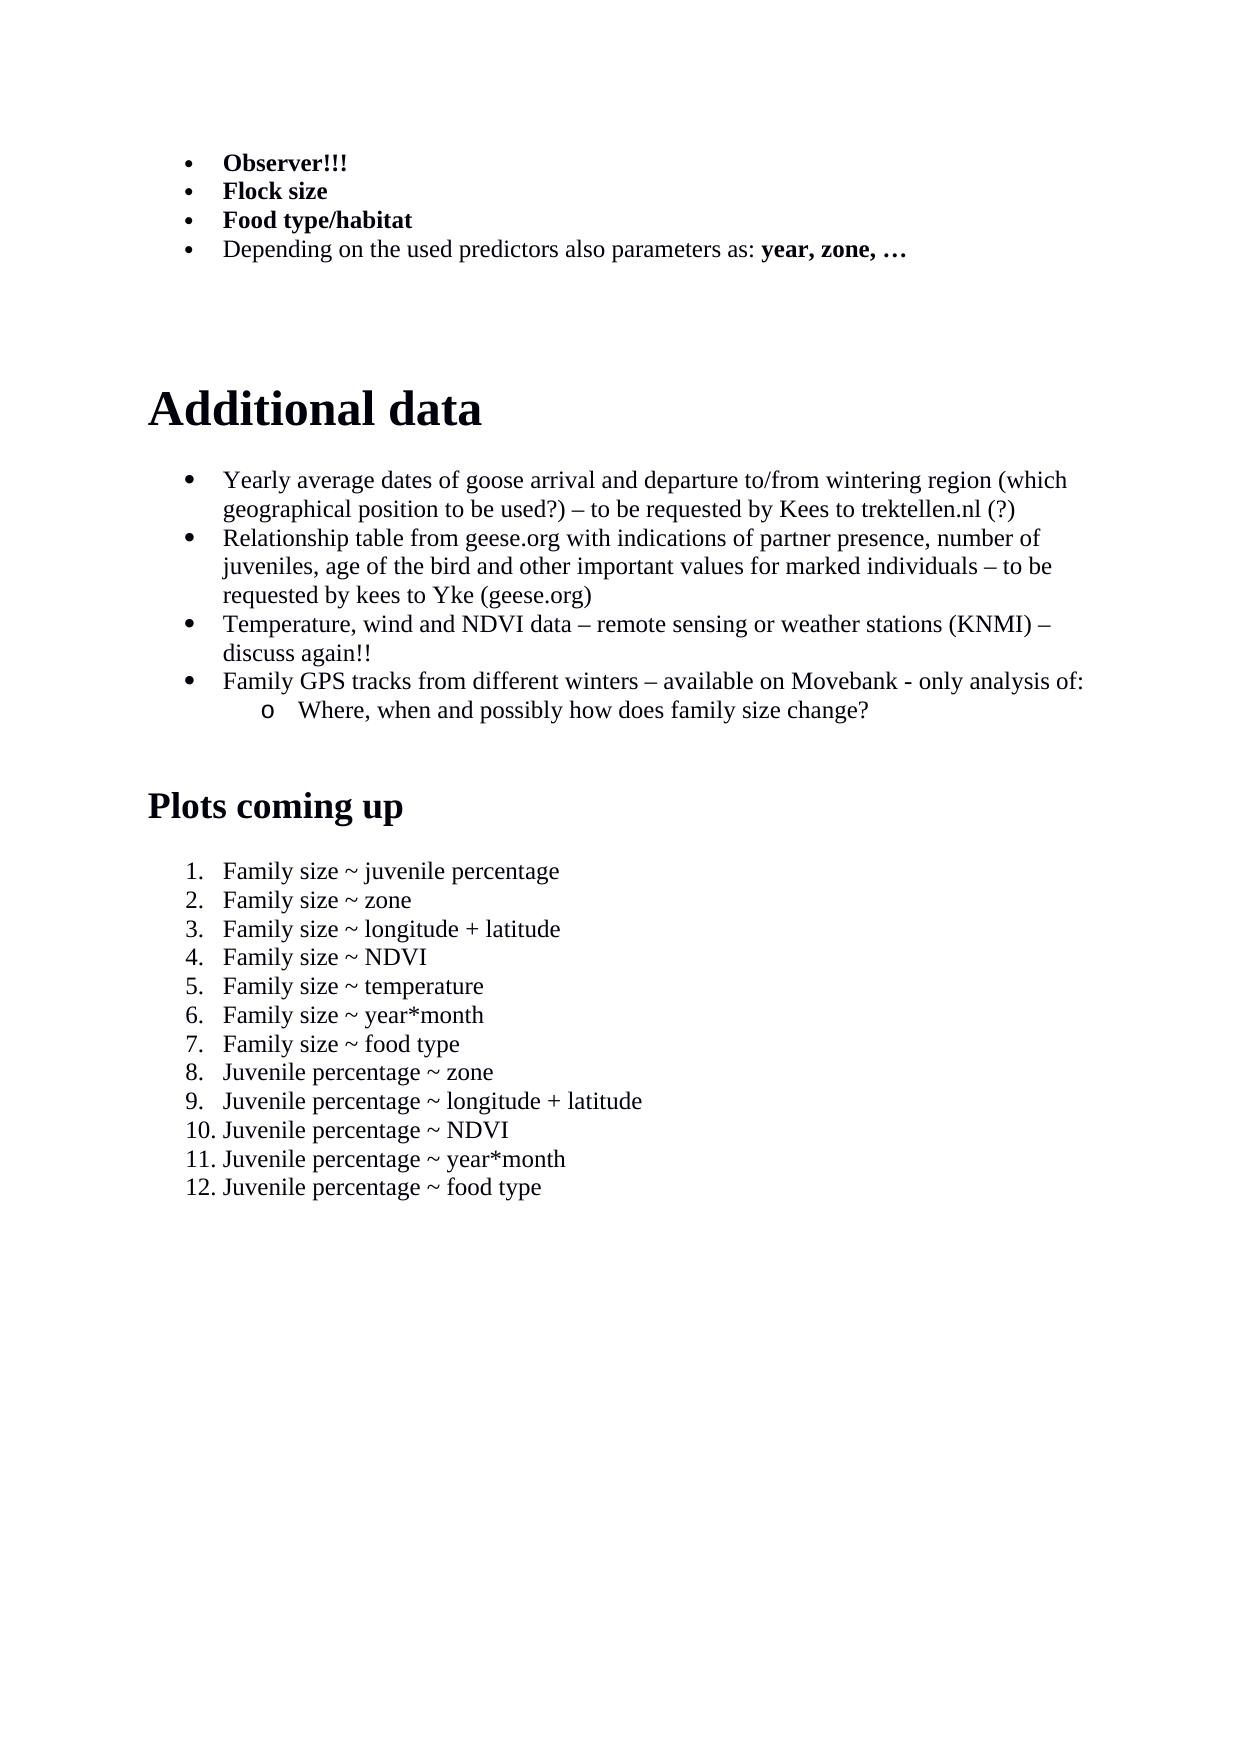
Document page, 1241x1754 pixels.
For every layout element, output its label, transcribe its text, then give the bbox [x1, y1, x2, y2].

list Juvenile percentage ~ zone [185, 1057, 1093, 1086]
list Family size ~ zone [185, 885, 1093, 914]
list Temperature, wind and NDVI data – remote sensing or weather stations (KNMI) – discuss again!! [185, 609, 1093, 666]
text Additional data [148, 378, 1093, 436]
list Where, when and possibly how does family size change? [260, 695, 1093, 726]
list Juvenile percentage ~ year*month [185, 1144, 1093, 1172]
list Family size ~ juvenile percentage [185, 856, 1093, 885]
list Depending on the used predictors also parameters as: year, zone, … [185, 234, 1093, 263]
list Flock size [185, 176, 1093, 205]
list Family size ~ food type [185, 1029, 1093, 1057]
list Family GPS tracks from different winters – available on Movebank - only analysis of: [185, 666, 1093, 695]
list Family size ~ longitude + latitude [185, 914, 1093, 942]
list Family size ~ NDVI [185, 942, 1093, 971]
list Yearly average dates of goose arrival and departure to/from wintering region (which geographical position to be used?) – to be requested by Kees to trektellen.nl (?) [185, 465, 1093, 523]
subtitle Plots coming up [148, 784, 1093, 827]
list Juvenile percentage ~ longitude + latitude [185, 1086, 1093, 1115]
list Observer!!! [185, 148, 1093, 176]
list Family size ~ year*month [185, 1000, 1093, 1029]
list Juvenile percentage ~ food type [185, 1172, 1093, 1201]
list Juvenile percentage ~ NDVI [185, 1115, 1093, 1144]
list Family size ~ temperature [185, 971, 1093, 1000]
list Relationship table from geese.org with indications of partner presence, number of juveniles, age of the bird and other important values for marked individuals – to be requested by kees to Yke (geese.org) [185, 523, 1093, 609]
list Food type/habitat [185, 205, 1093, 234]
